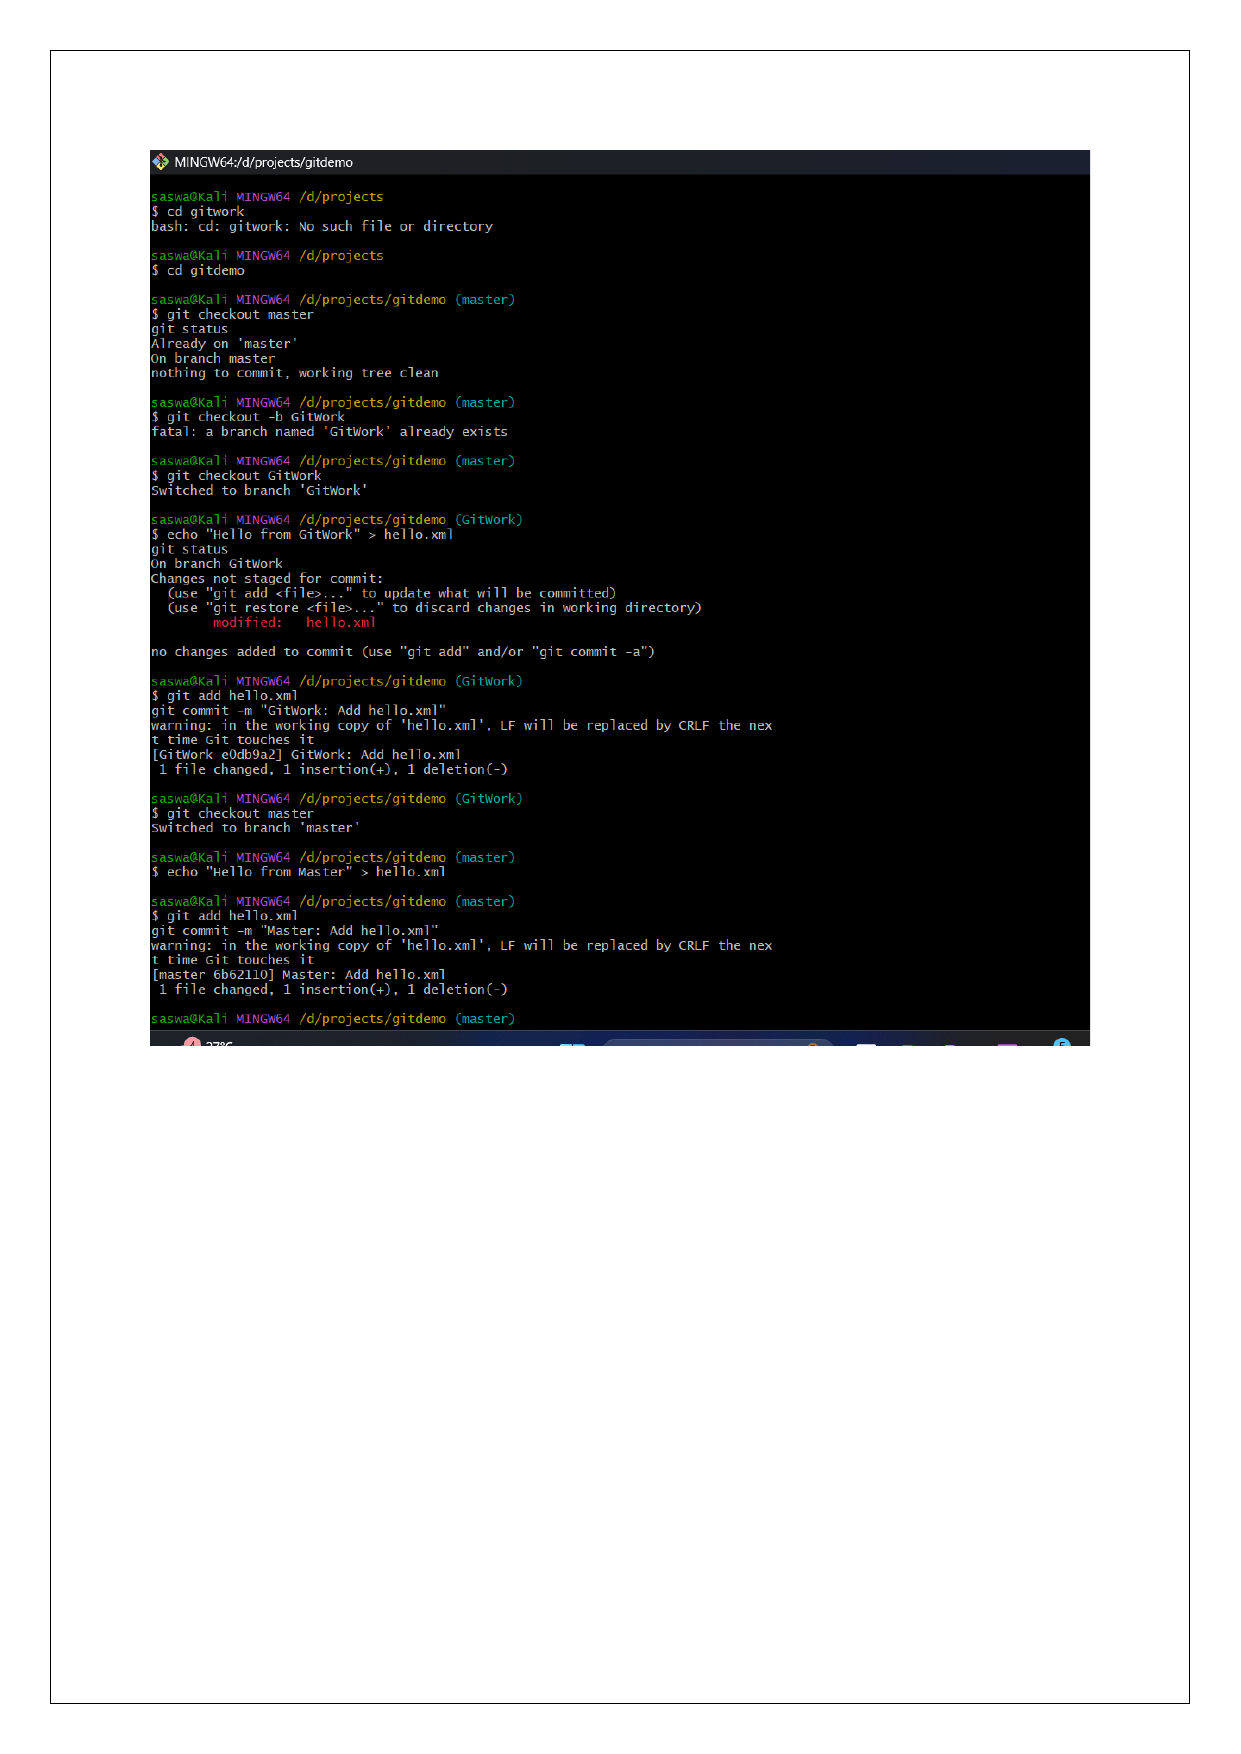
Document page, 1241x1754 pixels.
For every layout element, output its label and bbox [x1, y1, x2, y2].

picture [150, 150, 1091, 1046]
